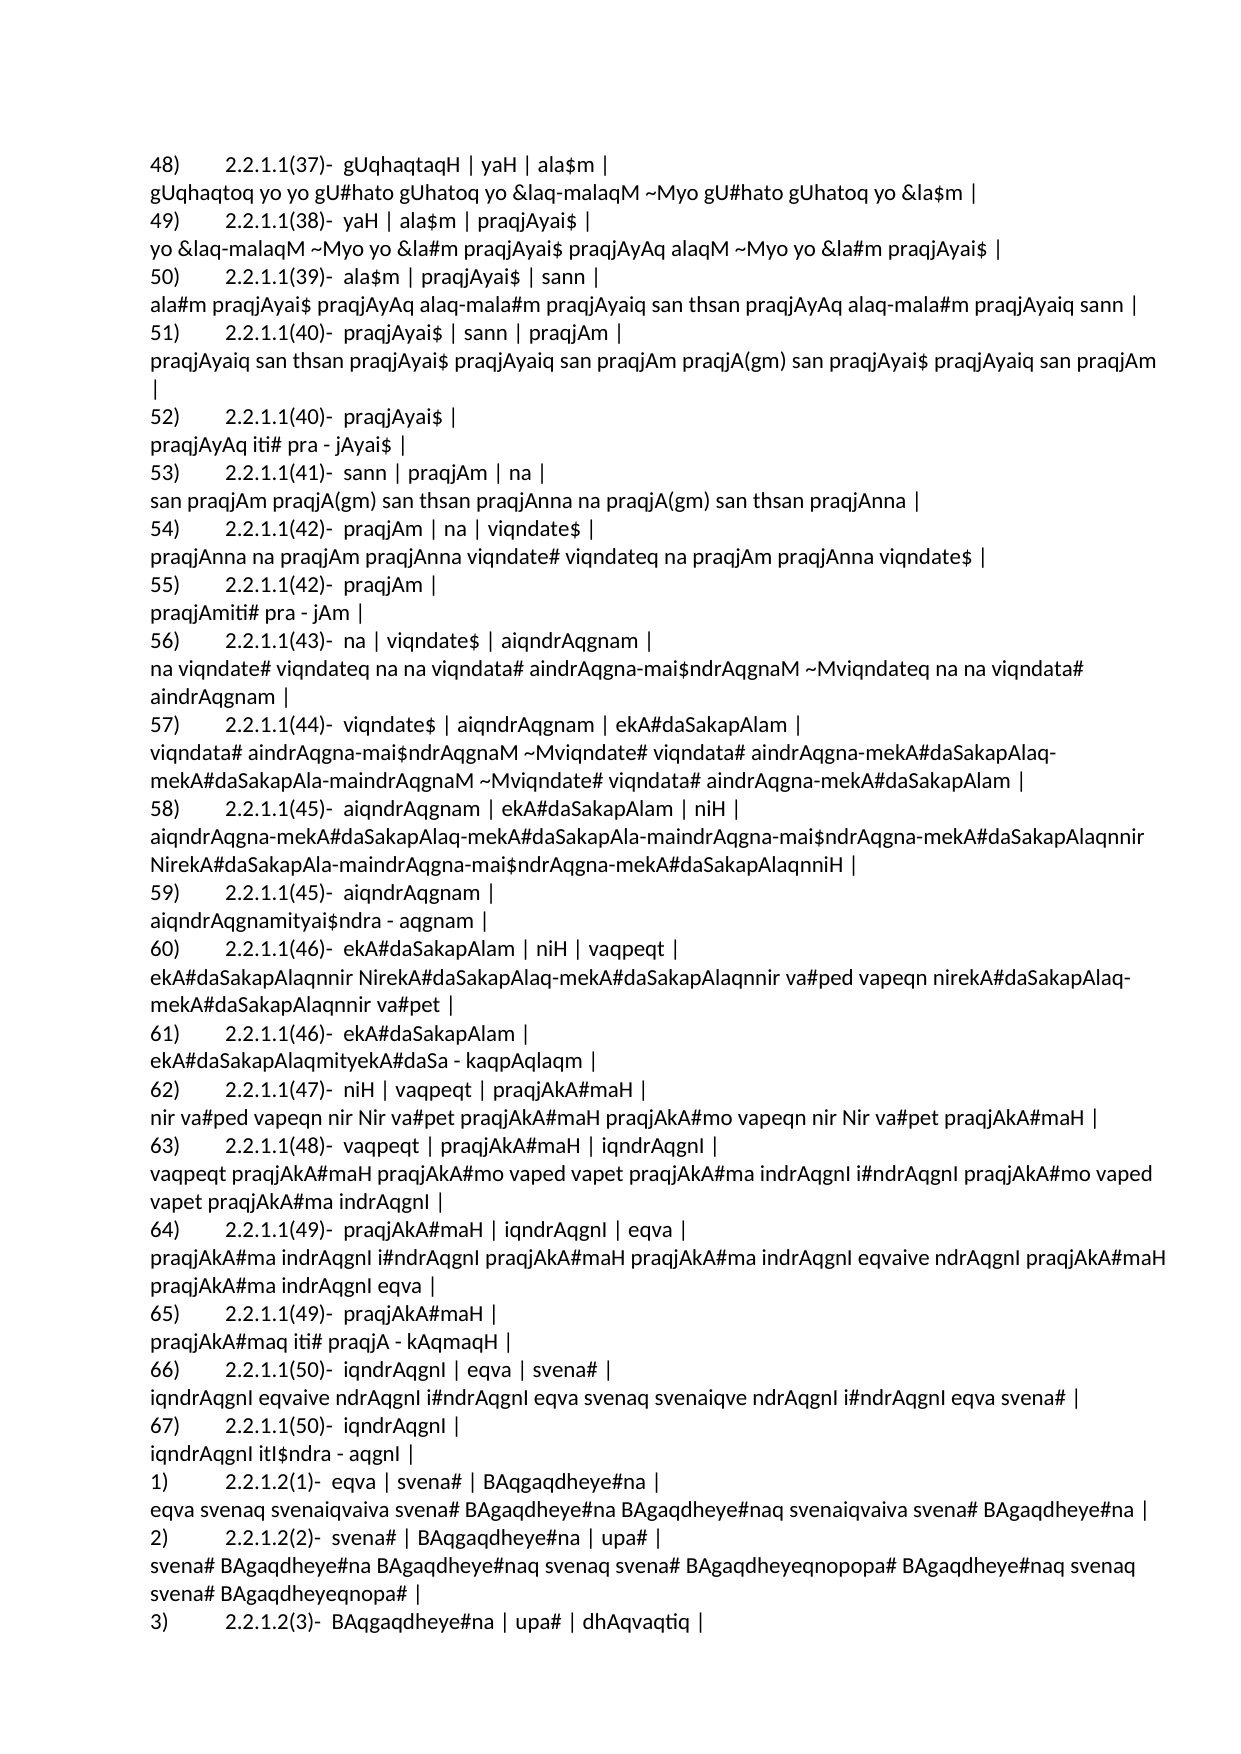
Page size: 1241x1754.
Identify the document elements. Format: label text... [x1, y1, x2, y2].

text 58) 2.2.1.1(45)- aiqndrAqgnam | ekA#daSakapAlam | niH | [150, 794, 1169, 822]
text 60) 2.2.1.1(46)- ekA#daSakapAlam | niH | vaqpeqt | [150, 934, 1169, 963]
text san praqjAm praqjA(gm) san thsan praqjAnna na praqjA(gm) san thsan praqjAnna | [150, 486, 1169, 514]
text 57) 2.2.1.1(44)- viqndate$ | aiqndrAqgnam | ekA#daSakapAlam | [150, 710, 1169, 738]
text praqjAmiti# pra - jAm | [150, 598, 1169, 626]
text 66) 2.2.1.1(50)- iqndrAqgnI | eqva | svena# | [150, 1355, 1169, 1383]
text 52) 2.2.1.1(40)- praqjAyai$ | [150, 402, 1169, 430]
text praqjAkA#ma indrAqgnI i#ndrAqgnI praqjAkA#maH praqjAkA#ma indrAqgnI eqvaive ndrAqgnI praqjAkA#maH praqjAkA#ma indrAqgnI eqva | [150, 1243, 1169, 1299]
text 50) 2.2.1.1(39)- ala$m | praqjAyai$ | sann | [150, 262, 1169, 290]
text 55) 2.2.1.1(42)- praqjAm | [150, 570, 1169, 598]
text 59) 2.2.1.1(45)- aiqndrAqgnam | [150, 878, 1169, 907]
text ekA#daSakapAlaqnnir NirekA#daSakapAlaq-mekA#daSakapAlaqnnir va#ped vapeqn nirekA#daSakapAlaq-mekA#daSakapAlaqnnir va#pet | [150, 963, 1169, 1019]
text gUqhaqtoq yo yo gU#hato gUhatoq yo &laq-malaqM ~Myo gU#hato gUhatoq yo &la$m | [150, 178, 1169, 206]
text 64) 2.2.1.1(49)- praqjAkA#maH | iqndrAqgnI | eqva | [150, 1215, 1169, 1243]
text eqva svenaq svenaiqvaiva svena# BAgaqdheye#na BAgaqdheye#naq svenaiqvaiva svena# BAgaqdheye#na | [150, 1495, 1169, 1523]
text 3) 2.2.1.2(3)- BAqgaqdheye#na | upa# | dhAqvaqtiq | [150, 1607, 1169, 1635]
text yo &laq-malaqM ~Myo yo &la#m praqjAyai$ praqjAyAq alaqM ~Myo yo &la#m praqjAyai$ | [150, 234, 1169, 262]
text iqndrAqgnI eqvaive ndrAqgnI i#ndrAqgnI eqva svenaq svenaiqve ndrAqgnI i#ndrAqgnI eqva svena# | [150, 1383, 1169, 1411]
text aiqndrAqgnamityai$ndra - aqgnam | [150, 907, 1169, 934]
text iqndrAqgnI itI$ndra - aqgnI | [150, 1439, 1169, 1467]
text 61) 2.2.1.1(46)- ekA#daSakapAlam | [150, 1019, 1169, 1047]
text nir va#ped vapeqn nir Nir va#pet praqjAkA#maH praqjAkA#mo vapeqn nir Nir va#pet praqjAkA#maH | [150, 1103, 1169, 1131]
text 65) 2.2.1.1(49)- praqjAkA#maH | [150, 1299, 1169, 1327]
text praqjAyAq iti# pra - jAyai$ | [150, 430, 1169, 458]
text 56) 2.2.1.1(43)- na | viqndate$ | aiqndrAqgnam | [150, 626, 1169, 654]
text ekA#daSakapAlaqmityekA#daSa - kaqpAqlaqm | [150, 1047, 1169, 1075]
text 1) 2.2.1.2(1)- eqva | svena# | BAqgaqdheye#na | [150, 1467, 1169, 1495]
text 62) 2.2.1.1(47)- niH | vaqpeqt | praqjAkA#maH | [150, 1075, 1169, 1103]
text viqndata# aindrAqgna-mai$ndrAqgnaM ~Mviqndate# viqndata# aindrAqgna-mekA#daSakapAlaq-mekA#daSakapAla-maindrAqgnaM ~Mviqndate# viqndata# aindrAqgna-mekA#daSakapAlam | [150, 738, 1169, 794]
text 67) 2.2.1.1(50)- iqndrAqgnI | [150, 1411, 1169, 1439]
text praqjAkA#maq iti# praqjA - kAqmaqH | [150, 1327, 1169, 1355]
text svena# BAgaqdheye#na BAgaqdheye#naq svenaq svena# BAgaqdheyeqnopopa# BAgaqdheye#naq svenaq svena# BAgaqdheyeqnopa# | [150, 1551, 1169, 1607]
text 53) 2.2.1.1(41)- sann | praqjAm | na | [150, 458, 1169, 486]
text 51) 2.2.1.1(40)- praqjAyai$ | sann | praqjAm | [150, 318, 1169, 346]
text 2) 2.2.1.2(2)- svena# | BAqgaqdheye#na | upa# | [150, 1523, 1169, 1551]
text 63) 2.2.1.1(48)- vaqpeqt | praqjAkA#maH | iqndrAqgnI | [150, 1131, 1169, 1159]
text vaqpeqt praqjAkA#maH praqjAkA#mo vaped vapet praqjAkA#ma indrAqgnI i#ndrAqgnI praqjAkA#mo vaped vapet praqjAkA#ma indrAqgnI | [150, 1159, 1169, 1215]
text 54) 2.2.1.1(42)- praqjAm | na | viqndate$ | [150, 514, 1169, 542]
text praqjAyaiq san thsan praqjAyai$ praqjAyaiq san praqjAm praqjA(gm) san praqjAyai$ praqjAyaiq san praqjAm | [150, 346, 1169, 402]
text praqjAnna na praqjAm praqjAnna viqndate# viqndateq na praqjAm praqjAnna viqndate$ | [150, 542, 1169, 570]
text aiqndrAqgna-mekA#daSakapAlaq-mekA#daSakapAla-maindrAqgna-mai$ndrAqgna-mekA#daSakapAlaqnnir NirekA#daSakapAla-maindrAqgna-mai$ndrAqgna-mekA#daSakapAlaqnniH | [150, 822, 1169, 878]
text 49) 2.2.1.1(38)- yaH | ala$m | praqjAyai$ | [150, 206, 1169, 234]
text 48) 2.2.1.1(37)- gUqhaqtaqH | yaH | ala$m | [150, 150, 1169, 178]
text ala#m praqjAyai$ praqjAyAq alaq-mala#m praqjAyaiq san thsan praqjAyAq alaq-mala#m praqjAyaiq sann | [150, 290, 1169, 318]
text na viqndate# viqndateq na na viqndata# aindrAqgna-mai$ndrAqgnaM ~Mviqndateq na na viqndata# aindrAqgnam | [150, 654, 1169, 710]
